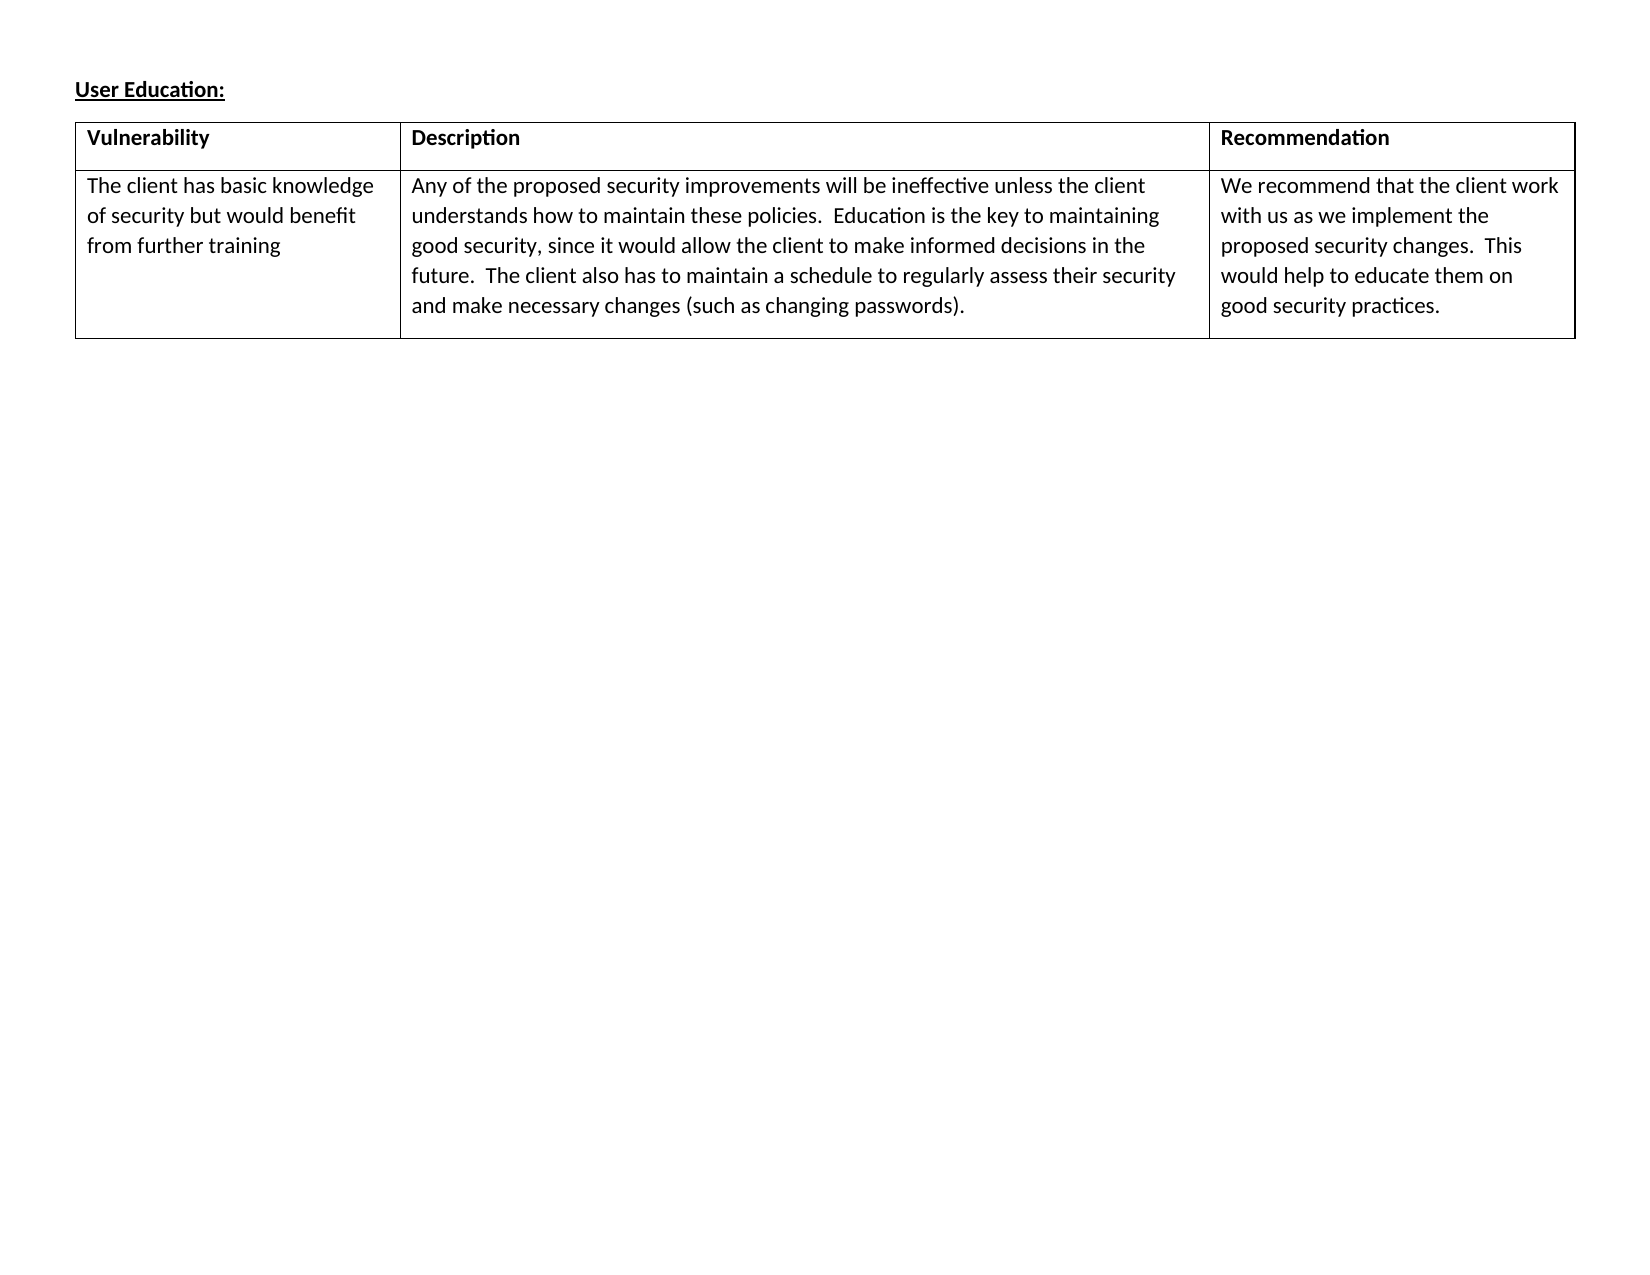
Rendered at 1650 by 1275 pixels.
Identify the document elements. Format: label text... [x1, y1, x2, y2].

table_header Recommendation [1210, 123, 1574, 170]
table_cell Any of the proposed security improvements will be ineffective unless the client understands how to maintain these policies. Education is the key to maintaining good security, since it would allow the client to make informed decisions in the future. The client also has to maintain a schedule to regularly assess their security and make necessary changes (such as changing passwords). [401, 171, 1209, 338]
table_cell The client has basic knowledge of security but would benefit from further training [76, 171, 400, 338]
table_header Description [401, 123, 1209, 170]
text User Education: [75, 75, 1575, 103]
table_cell We recommend that the client work with us as we implement the proposed security changes. This would help to educate them on good security practices. [1210, 171, 1574, 338]
table_header Vulnerability [76, 123, 400, 170]
